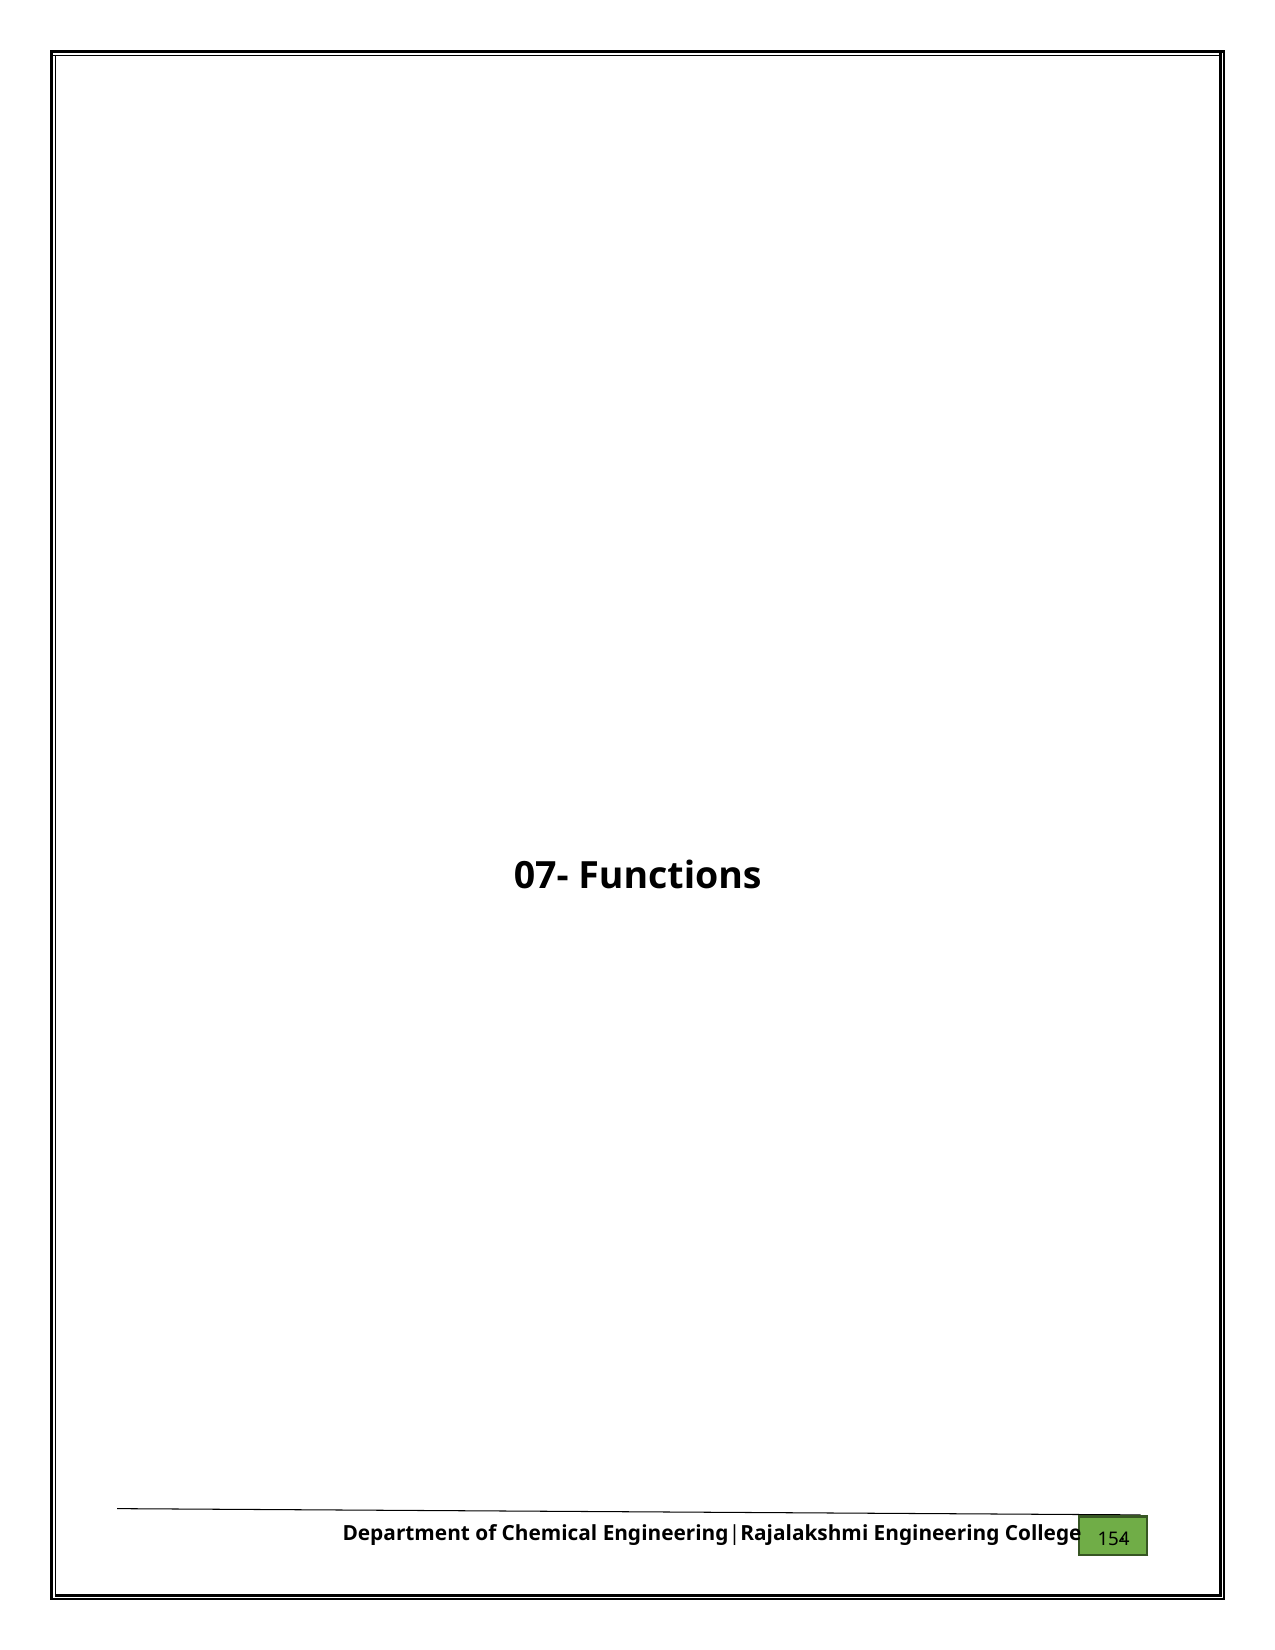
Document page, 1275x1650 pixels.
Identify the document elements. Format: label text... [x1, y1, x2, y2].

text 07- Functions [150, 848, 1125, 899]
